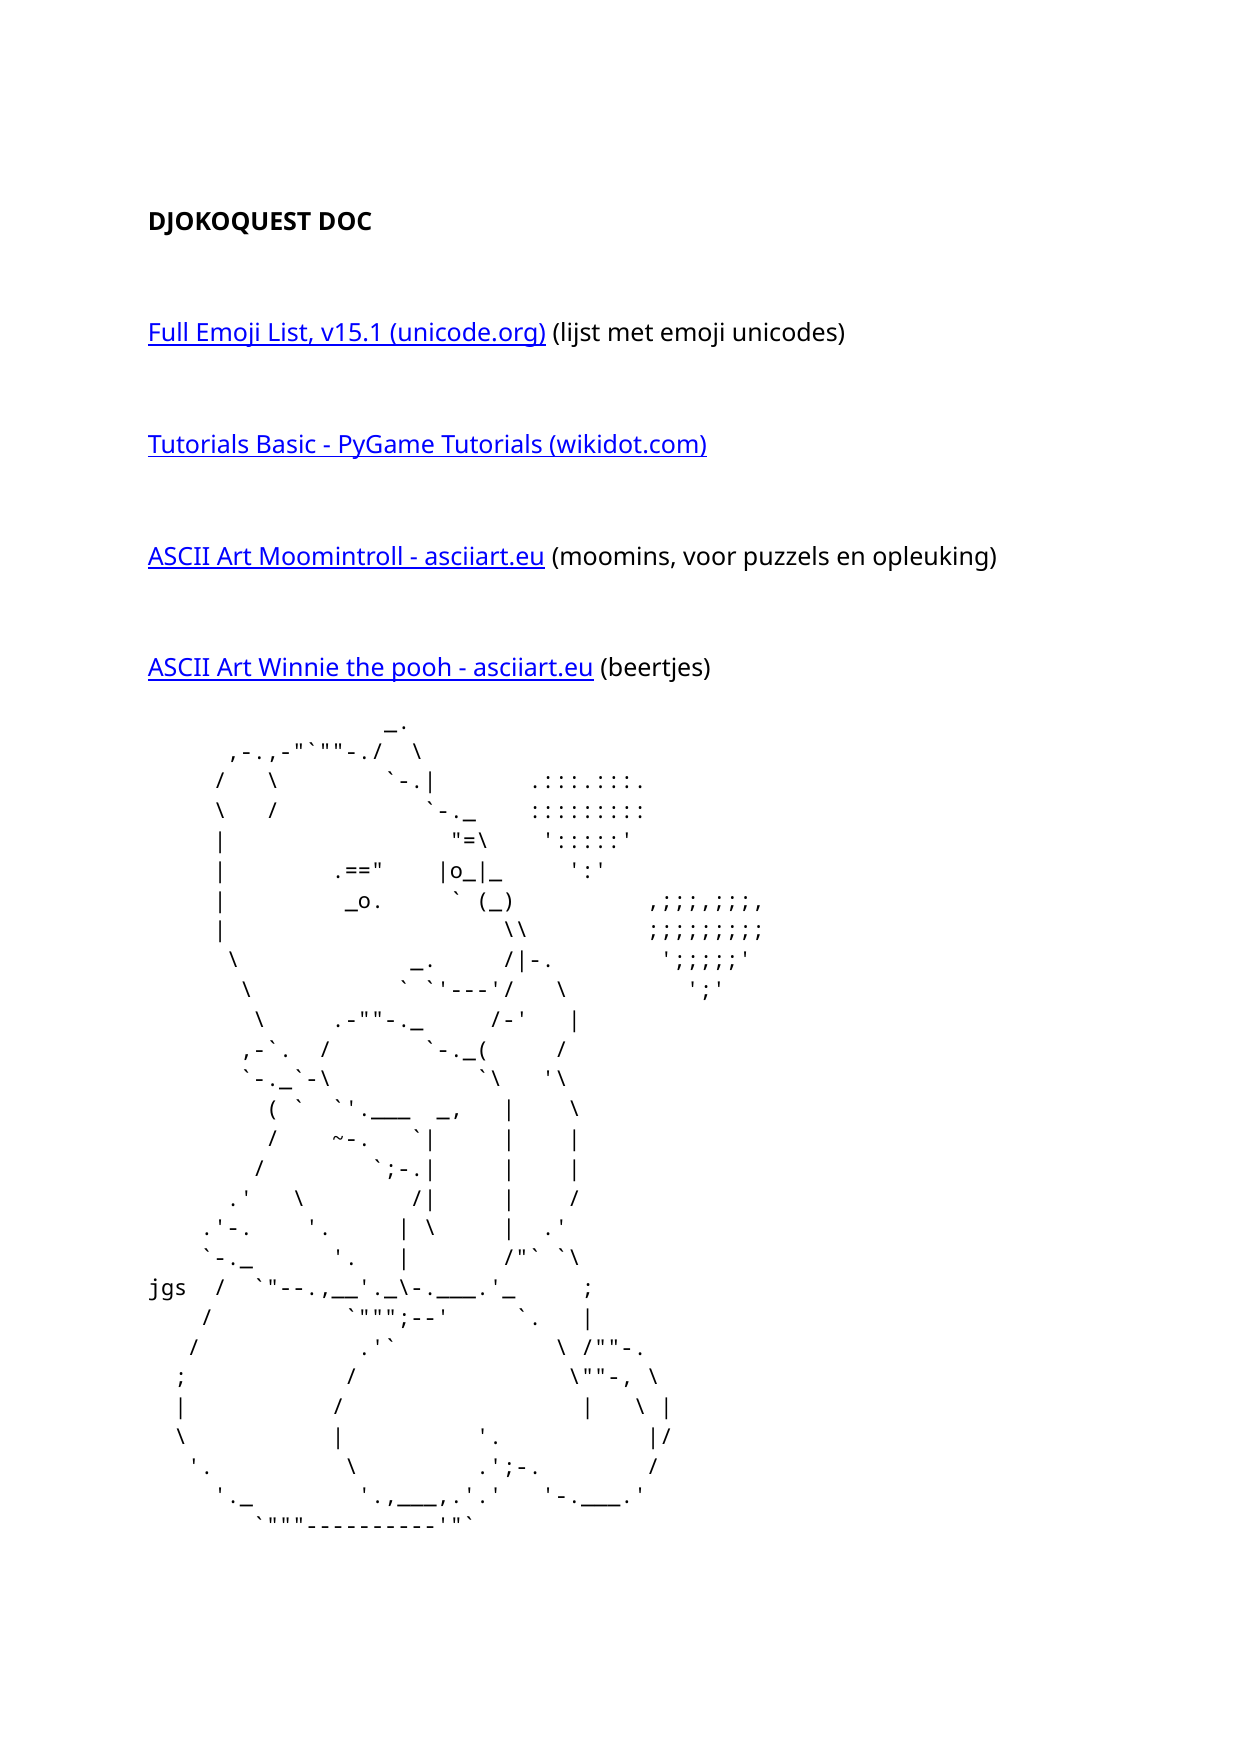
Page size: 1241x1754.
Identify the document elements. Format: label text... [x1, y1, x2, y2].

text ,-`. / `-._( / [148, 1034, 1093, 1063]
text Tutorials Basic - PyGame Tutorials (wikidot.com) [148, 427, 1093, 461]
text `-._ '. | /"` `\ [148, 1242, 1093, 1272]
text / `;-.| | | [148, 1153, 1093, 1183]
text \ ` `'---'/ \ ';' [148, 974, 1093, 1004]
text \ _. /|-. ';;;;;' [148, 944, 1093, 974]
text Full Emoji List, v15.1 (unicode.org) (lijst met emoji unicodes) [148, 315, 1093, 349]
text \ / `-._ ::::::::: [148, 795, 1093, 825]
text | .==" |o_|_ ':' [148, 855, 1093, 885]
text | "=\ ':::::' [148, 825, 1093, 855]
text `"""----------'"` [148, 1510, 1093, 1540]
text ; / \""-, \ [148, 1361, 1093, 1391]
text \ | '. |/ [148, 1421, 1093, 1451]
text \ .-""-._ /-' | [148, 1004, 1093, 1034]
text / ~-. `| | | [148, 1123, 1093, 1153]
text / `""";--' `. | [148, 1302, 1093, 1332]
text DJOKOQUEST DOC [148, 203, 1093, 237]
text ,-.,-"`""-./ \ [148, 736, 1093, 766]
text '._ '.,___,.'.' '-.___.' [148, 1481, 1093, 1510]
text | / | \ | [148, 1391, 1093, 1421]
text .'-. '. | \ | .' [148, 1212, 1093, 1242]
text .' \ /| | / [148, 1183, 1093, 1212]
text / \ `-.| .:::.:::. [148, 766, 1093, 795]
text jgs / `"--.,__'._\-.___.'_ ; [148, 1272, 1093, 1302]
text '. \ .';-. / [148, 1451, 1093, 1481]
text ( ` `'.___ _, | \ [148, 1093, 1093, 1123]
text | \\ ;;;;;;;;; [148, 914, 1093, 944]
text `-._`-\ `\ '\ [148, 1063, 1093, 1093]
text / .'` \ /""-. [148, 1332, 1093, 1361]
text _. [148, 706, 1093, 736]
text | _o. ` (_) ,;;;,;;;, [148, 885, 1093, 914]
text ASCII Art Moomintroll - asciiart.eu (moomins, voor puzzels en opleuking) [148, 538, 1093, 572]
text ASCII Art Winnie the pooh - asciiart.eu (beertjes) [148, 650, 1093, 684]
